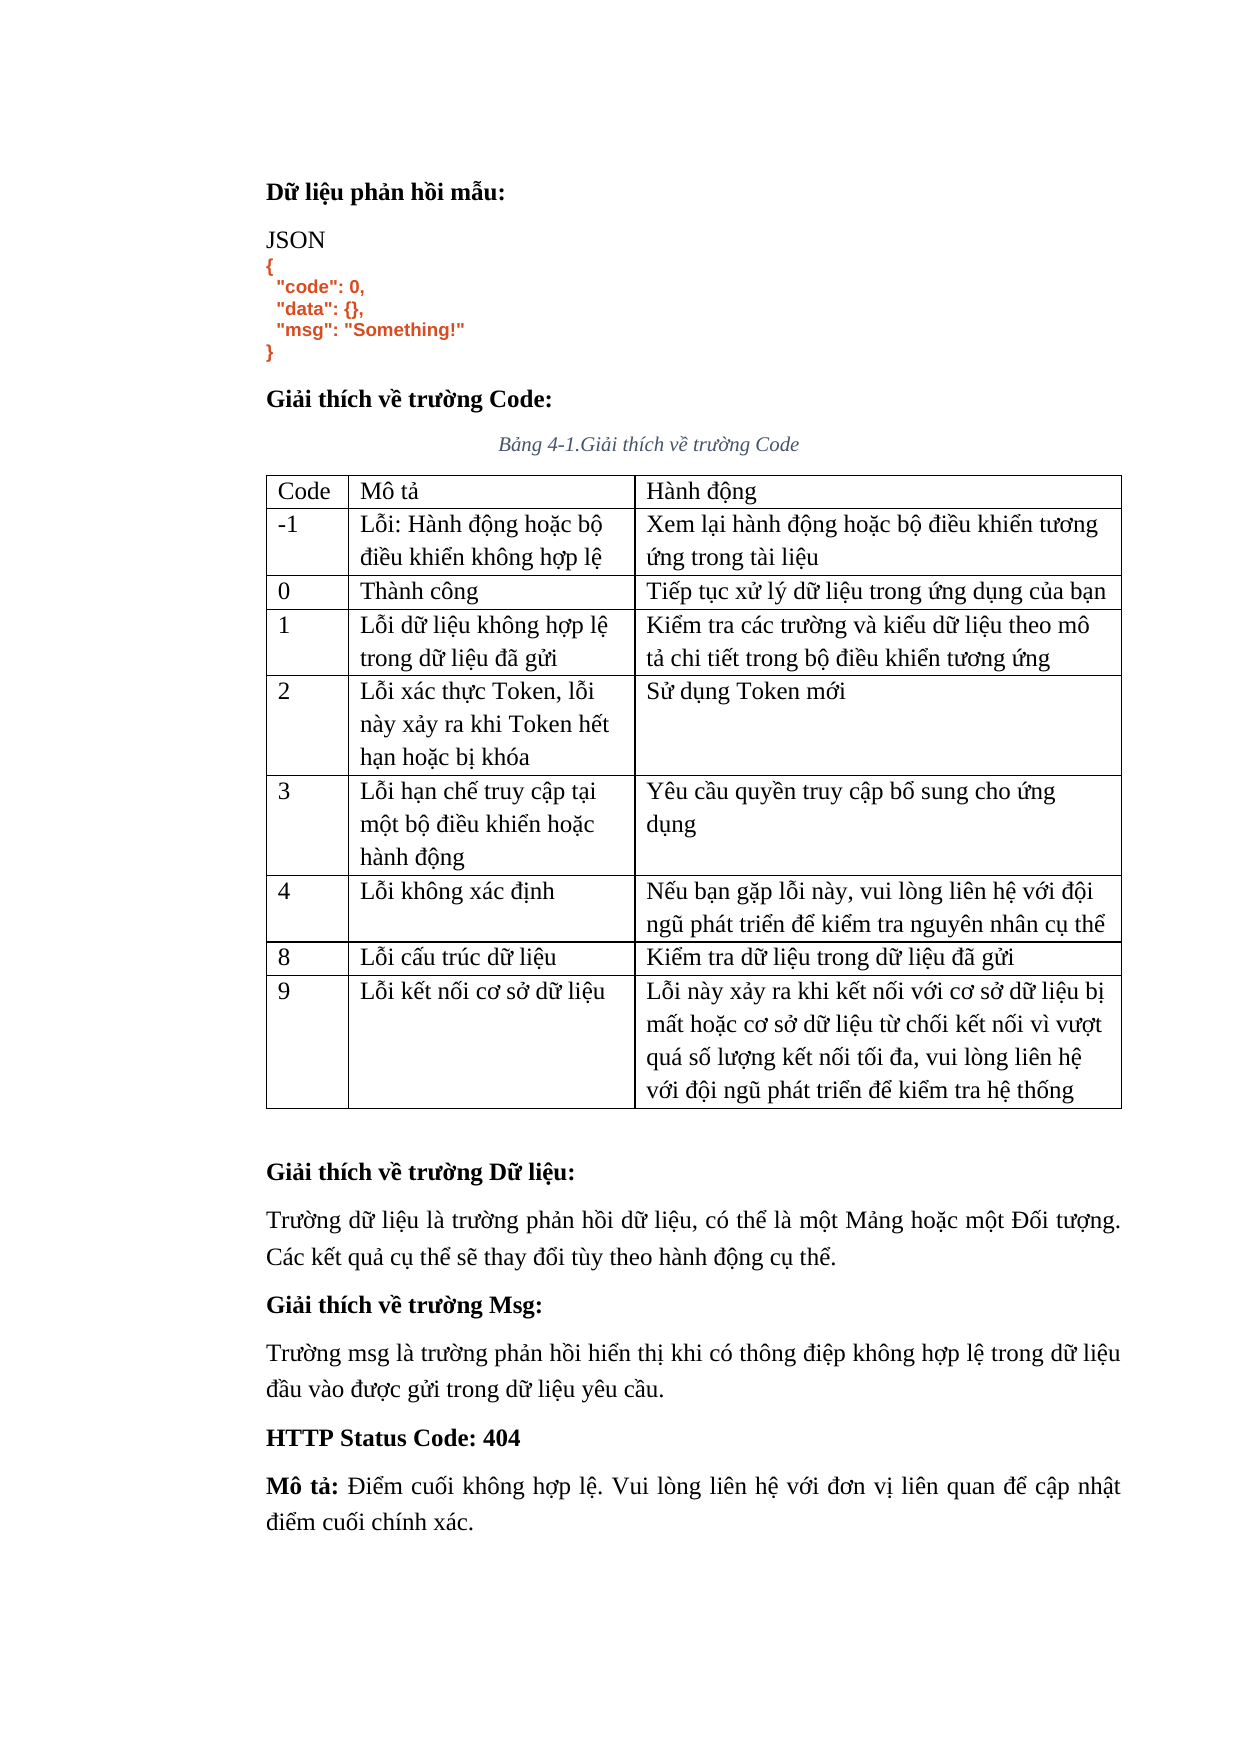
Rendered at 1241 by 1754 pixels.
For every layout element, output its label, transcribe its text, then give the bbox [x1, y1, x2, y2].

table_cell Lỗi kết nối cơ sở dữ liệu [349, 976, 634, 1108]
text "msg": "Something!" [266, 319, 1122, 341]
table_cell 1 [267, 610, 348, 675]
text Bảng 4-1.Giải thích về trường Code [177, 432, 1122, 456]
text } [266, 341, 1122, 362]
text Mô tả: Điểm cuối không hợp lệ. Vui lòng liên hệ với đơn vị liên quan để cập nhật điểm cuối chính xác. [266, 1471, 1122, 1536]
text "code": 0, [266, 276, 1122, 297]
table_cell Lỗi hạn chế truy cập tại một bộ điều khiển hoặc hành động [349, 776, 634, 875]
table_cell 8 [267, 943, 348, 975]
text JSON [252, 226, 1122, 254]
table_header Mô tả [349, 476, 634, 508]
table_cell 9 [267, 976, 348, 1108]
table_cell 4 [267, 876, 348, 941]
table_cell 2 [267, 676, 348, 775]
table_header Code [267, 476, 348, 508]
table_cell Sử dụng Token mới [636, 676, 1121, 775]
text Trường dữ liệu là trường phản hồi dữ liệu, có thể là một Mảng hoặc một Đối tượng. Các kết quả cụ thể sẽ thay đổi tùy theo hành động cụ thể. [266, 1206, 1122, 1270]
text HTTP Status Code: 404 [266, 1423, 1122, 1452]
text Dữ liệu phản hồi mẫu: [266, 177, 1122, 206]
table_cell Lỗi xác thực Token, lỗi này xảy ra khi Token hết hạn hoặc bị khóa [349, 676, 634, 775]
table_cell Lỗi dữ liệu không hợp lệ trong dữ liệu đã gửi [349, 610, 634, 675]
table_cell Lỗi cấu trúc dữ liệu [349, 943, 634, 975]
table_cell Kiểm tra các trường và kiểu dữ liệu theo mô tả chi tiết trong bộ điều khiển tương ứng [636, 610, 1121, 675]
table_header Hành động [636, 476, 1121, 508]
table_cell 0 [267, 576, 348, 609]
table_cell Thành công [349, 576, 634, 609]
table_cell Yêu cầu quyền truy cập bổ sung cho ứng dụng [636, 776, 1121, 875]
table_cell Lỗi: Hành động hoặc bộ điều khiển không hợp lệ [349, 509, 634, 575]
text Giải thích về trường Msg: [266, 1290, 1122, 1319]
table_cell Xem lại hành động hoặc bộ điều khiển tương ứng trong tài liệu [636, 509, 1121, 575]
table_cell Kiểm tra dữ liệu trong dữ liệu đã gửi [636, 943, 1121, 975]
text Giải thích về trường Code: [266, 384, 1122, 412]
table_cell Tiếp tục xử lý dữ liệu trong ứng dụng của bạn [636, 576, 1121, 609]
text { [266, 254, 1122, 276]
table_cell -1 [267, 509, 348, 575]
table_cell Lỗi này xảy ra khi kết nối với cơ sở dữ liệu bị mất hoặc cơ sở dữ liệu từ chối kết nối vì vượt quá số lượng kết nối tối đa, vui lòng liên hệ với đội ngũ phát triển để kiểm tra hệ thống [636, 976, 1121, 1108]
text "data": {}, [266, 297, 1122, 319]
text Giải thích về trường Dữ liệu: [266, 1157, 1122, 1186]
table_cell Nếu bạn gặp lỗi này, vui lòng liên hệ với đội ngũ phát triển để kiểm tra nguyên nhân cụ thể [636, 876, 1121, 941]
table_cell 3 [267, 776, 348, 875]
table_cell Lỗi không xác định [349, 876, 634, 941]
text Trường msg là trường phản hồi hiển thị khi có thông điệp không hợp lệ trong dữ liệu đầu vào được gửi trong dữ liệu yêu cầu. [266, 1338, 1122, 1403]
